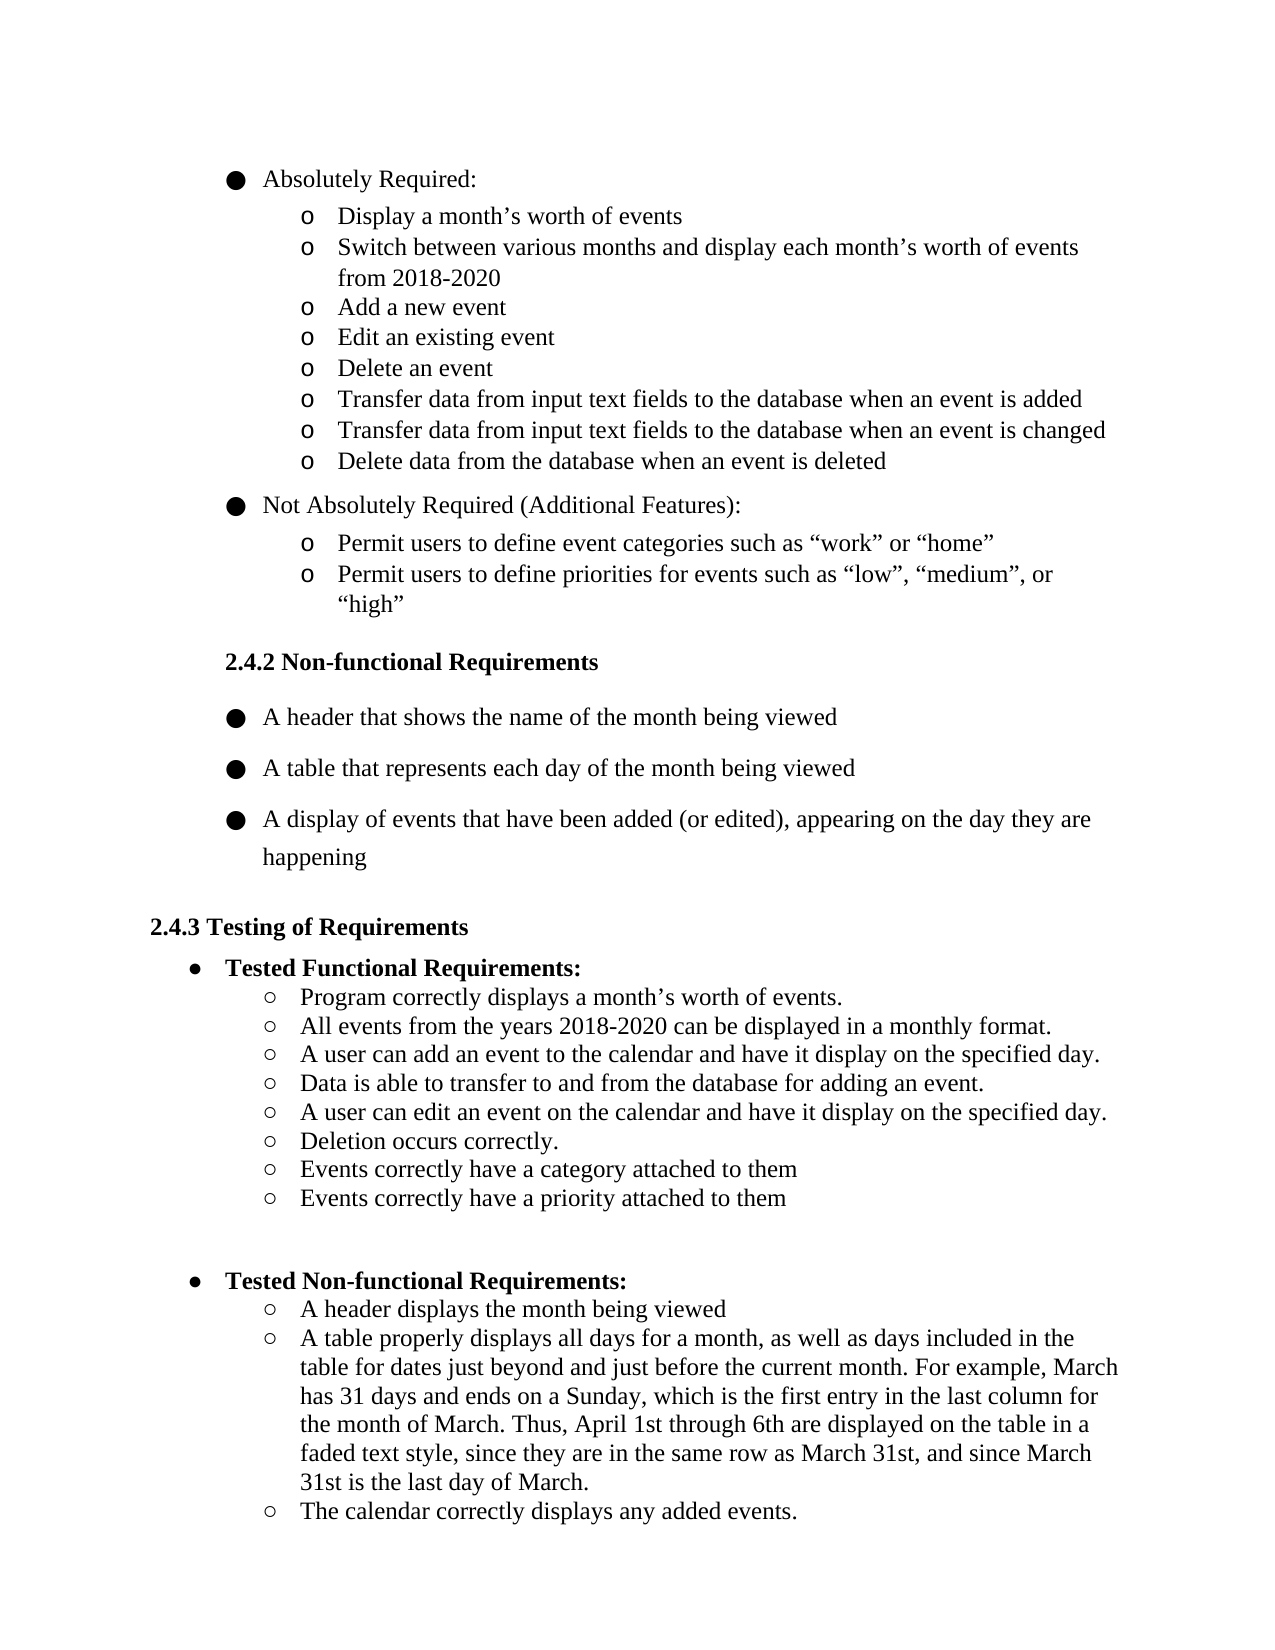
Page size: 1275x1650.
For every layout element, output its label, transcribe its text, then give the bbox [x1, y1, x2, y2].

list Not Absolutely Required (Additional Features): [225, 477, 1125, 528]
list Switch between various months and display each month’s worth of events from 2018-2020 [300, 232, 1125, 292]
list A header displays the month being viewed [262, 1294, 1125, 1323]
list A table properly displays all days for a month, as well as days included in the table for dates just beyond and just before the current month. For example, March has 31 days and ends on a Sunday, which is the first entry in the last column for the month of March. Thus, April 1st through 6th are displayed on the table in a faded text style, since they are in the same row as March 31st, and since March 31st is the last day of March. [262, 1323, 1125, 1496]
list Tested Non-functional Requirements: [187, 1266, 1125, 1294]
list A header that shows the name of the month being viewed [225, 688, 1125, 739]
text 2.4.3 Testing of Requirements [150, 912, 1125, 941]
list Data is able to transfer to and from the database for adding an event. [262, 1068, 1125, 1097]
list Deletion occurs correctly. [262, 1126, 1125, 1154]
list Program correctly displays a month’s worth of events. [262, 982, 1125, 1011]
list A display of events that have been added (or edited), appearing on the day they are happening [225, 791, 1125, 871]
list A table that represents each day of the month being viewed [225, 739, 1125, 791]
list Events correctly have a priority attached to them [262, 1183, 1125, 1212]
list The calendar correctly displays any added events. [262, 1496, 1125, 1524]
list Events correctly have a category attached to them [262, 1154, 1125, 1183]
list Permit users to define priorities for events such as “low”, “medium”, or “high” [300, 559, 1125, 618]
list Absolutely Required: [225, 150, 1125, 201]
list Delete an event [300, 353, 1125, 384]
list Display a month’s worth of events [300, 201, 1125, 232]
list A user can edit an event on the calendar and have it display on the specified day. [262, 1097, 1125, 1126]
list Add a new event [300, 292, 1125, 322]
list Transfer data from input text fields to the database when an event is added [300, 384, 1125, 415]
list A user can add an event to the calendar and have it display on the specified day. [262, 1039, 1125, 1068]
list Tested Functional Requirements: [187, 953, 1125, 982]
list Permit users to define event categories such as “work” or “home” [300, 528, 1125, 559]
text 2.4.2 Non-functional Requirements [225, 647, 1125, 676]
list Delete data from the database when an event is deleted [300, 446, 1125, 477]
list Edit an existing event [300, 322, 1125, 353]
list All events from the years 2018-2020 can be displayed in a monthly format. [262, 1011, 1125, 1039]
list Transfer data from input text fields to the database when an event is changed [300, 415, 1125, 446]
